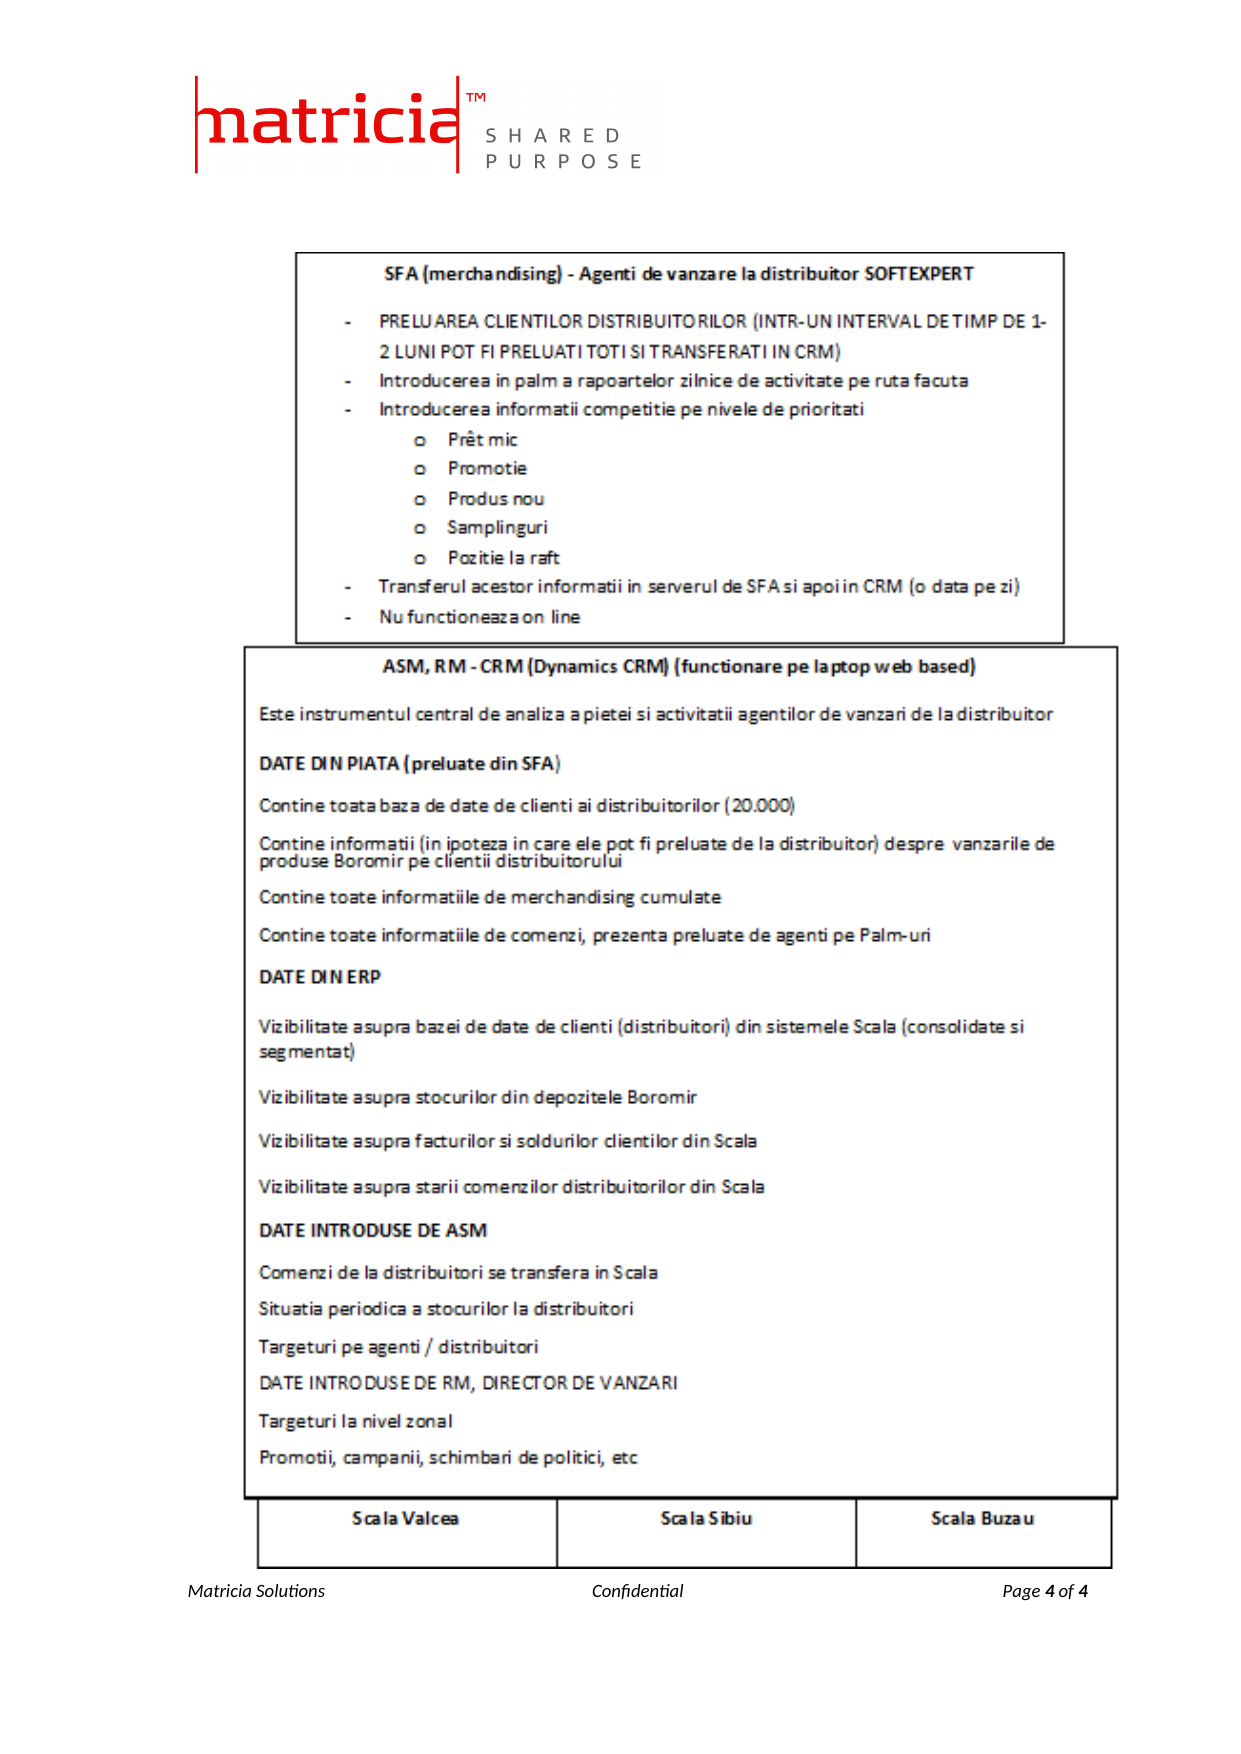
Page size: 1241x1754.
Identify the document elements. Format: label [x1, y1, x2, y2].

picture [187, 252, 1172, 1569]
picture [187, 74, 660, 175]
